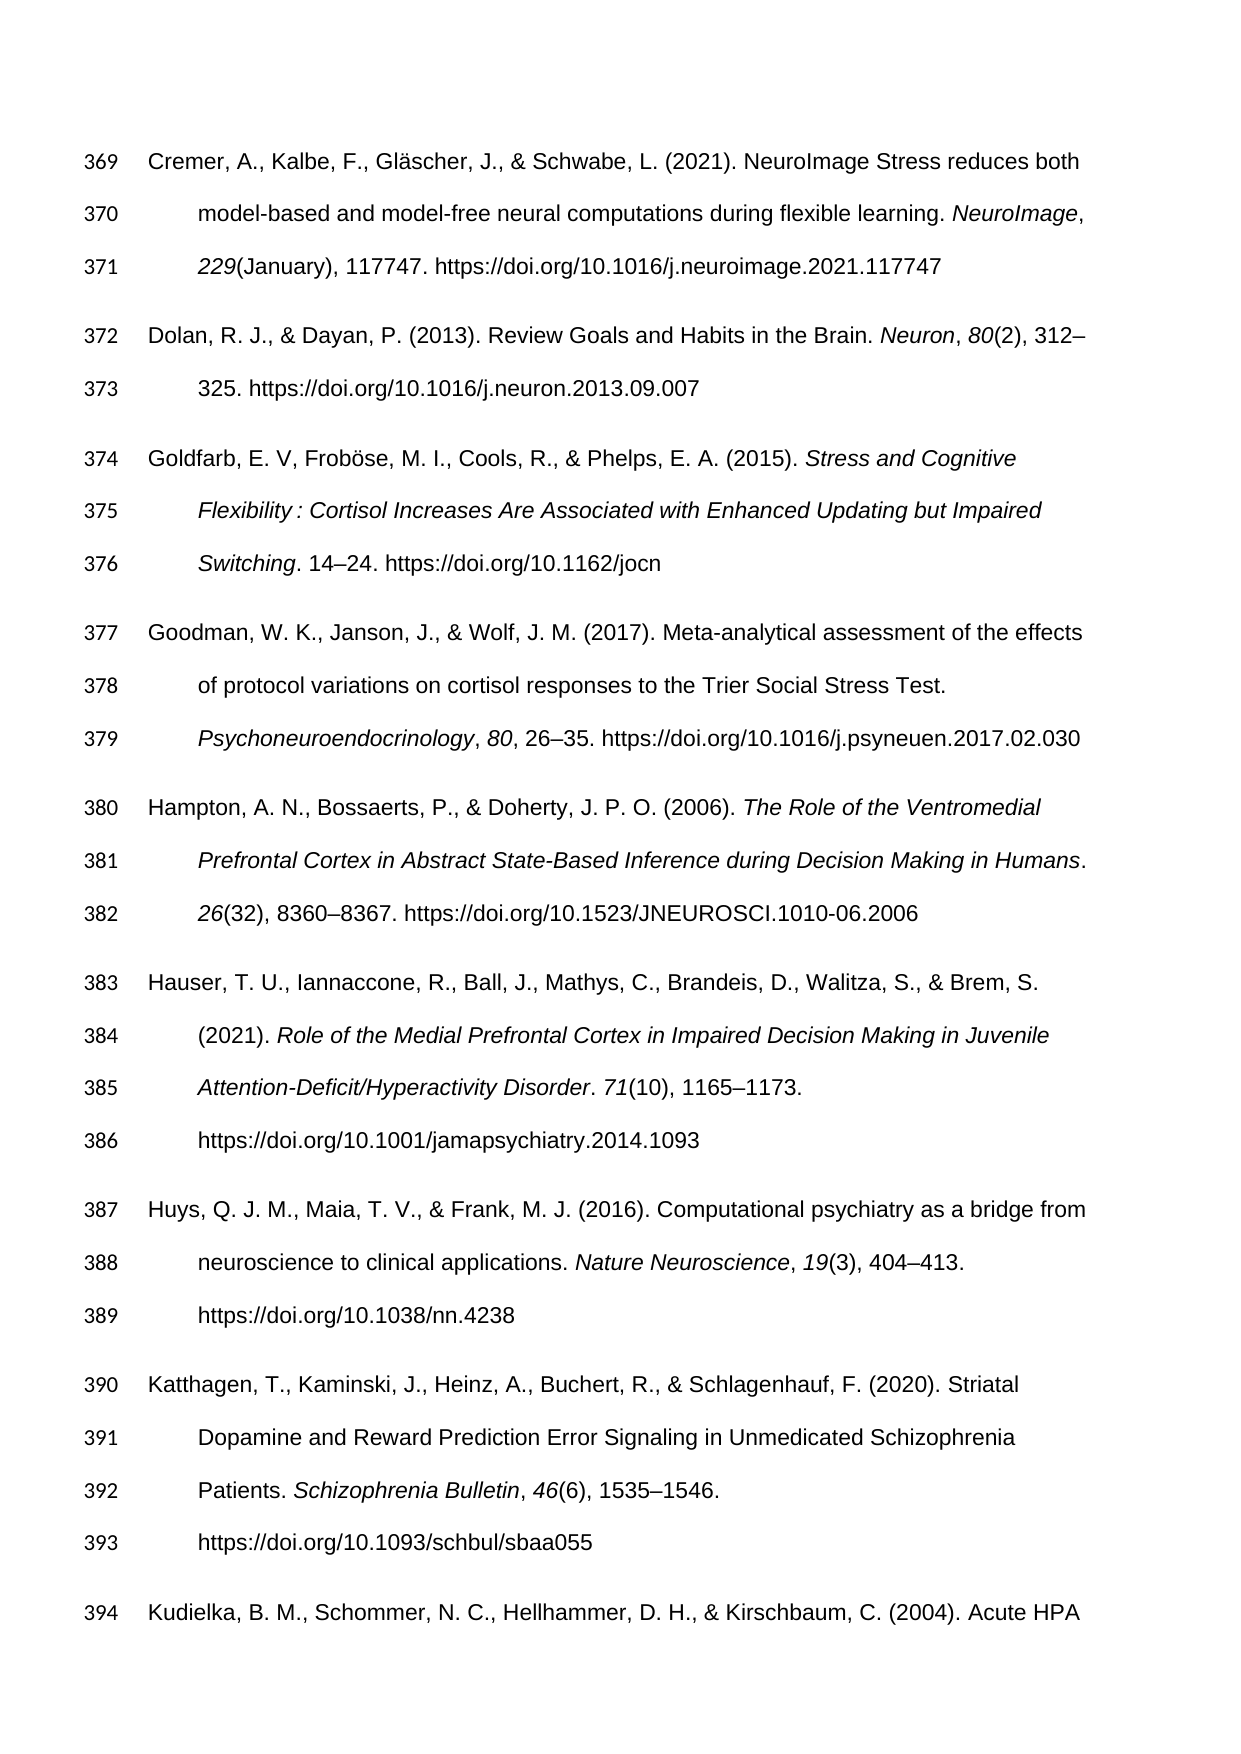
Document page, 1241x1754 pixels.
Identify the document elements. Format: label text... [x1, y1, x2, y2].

text Dolan, R. J., & Dayan, P. (2013). Review Goals and Habits in the Brain. Neuron, 80(2), 312–325. https://doi.org/10.1016/j.neuron.2013.09.007 [148, 322, 1093, 401]
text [148, 1599, 1093, 1625]
text Goldfarb, E. V, Froböse, M. I., Cools, R., & Phelps, E. A. (2015). Stress and Cognitive Flexibility : Cortisol Increases Are Associated with Enhanced Updating but Impaired Switching. 14–24. https://doi.org/10.1162/jocn [148, 444, 1093, 576]
text Hampton, A. N., Bossaerts, P., & Doherty, J. P. O. (2006). The Role of the Ventromedial Prefrontal Cortex in Abstract State-Based Inference during Decision Making in Humans. 26(32), 8360–8367. https://doi.org/10.1523/JNEUROSCI.1010-06.2006 [148, 794, 1093, 926]
text Cremer, A., Kalbe, F., Gläscher, J., & Schwabe, L. (2021). NeuroImage Stress reduces both model-based and model-free neural computations during flexible learning. NeuroImage, 229(January), 117747. https://doi.org/10.1016/j.neuroimage.2021.117747 [148, 148, 1093, 279]
text Katthagen, T., Kaminski, J., Heinz, A., Buchert, R., & Schlagenhauf, F. (2020). Striatal Dopamine and Reward Prediction Error Signaling in Unmedicated Schizophrenia Patients. Schizophrenia Bulletin, 46(6), 1535–1546. https://doi.org/10.1093/schbul/sbaa055 [148, 1371, 1093, 1556]
text Goodman, W. K., Janson, J., & Wolf, J. M. (2017). Meta-analytical assessment of the effects of protocol variations on cortisol responses to the Trier Social Stress Test. Psychoneuroendocrinology, 80, 26–35. https://doi.org/10.1016/j.psyneuen.2017.02.030 [148, 619, 1093, 751]
text Huys, Q. J. M., Maia, T. V., & Frank, M. J. (2016). Computational psychiatry as a bridge from neuroscience to clinical applications. Nature Neuroscience, 19(3), 404–413. https://doi.org/10.1038/nn.4238 [148, 1196, 1093, 1328]
text Hauser, T. U., Iannaccone, R., Ball, J., Mathys, C., Brandeis, D., Walitza, S., & Brem, S. (2021). Role of the Medial Prefrontal Cortex in Impaired Decision Making in Juvenile Attention-Deficit/Hyperactivity Disorder. 71(10), 1165–1173. https://doi.org/10.1001/jamapsychiatry.2014.1093 [148, 969, 1093, 1153]
